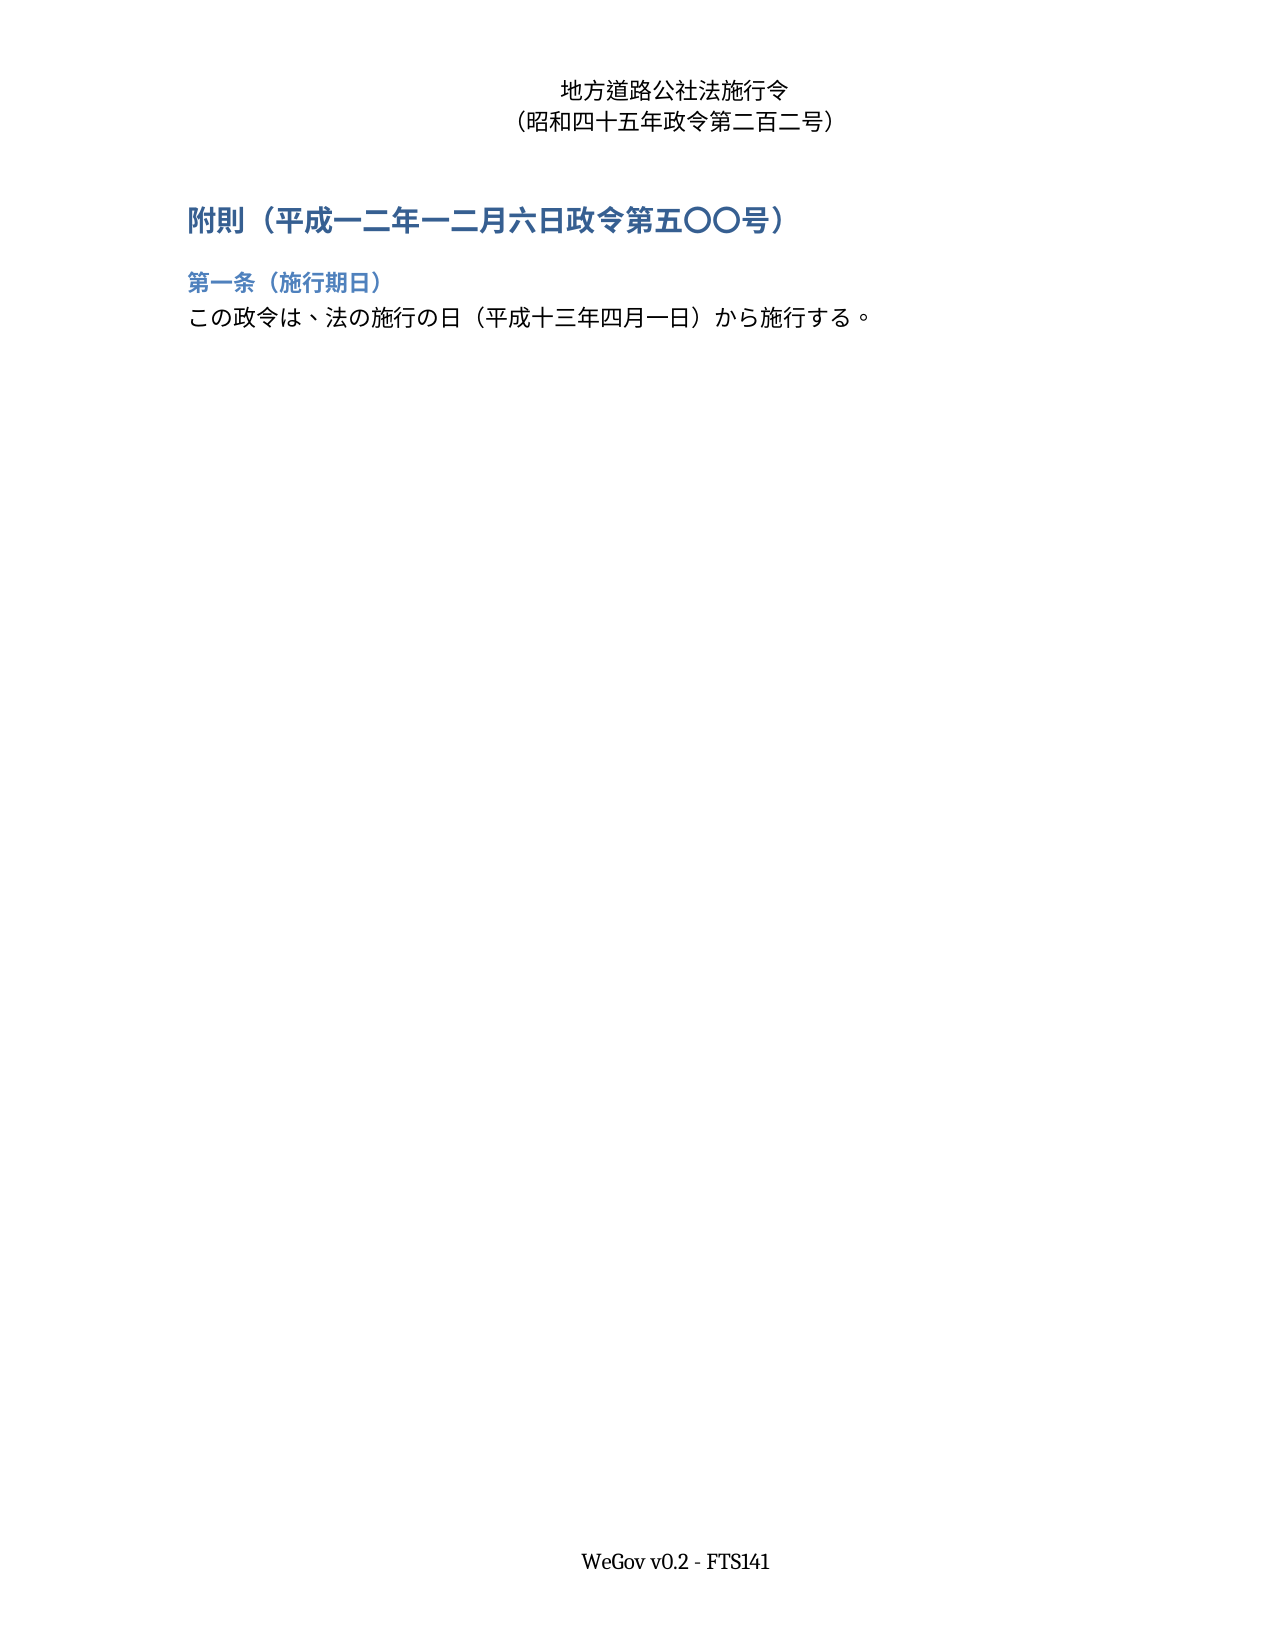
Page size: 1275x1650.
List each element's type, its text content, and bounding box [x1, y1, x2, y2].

subtitle 第一条（施行期日） [187, 266, 1087, 298]
text この政令は、法の施行の日（平成十三年四月一日）から施行する。 [187, 302, 1087, 334]
subtitle 附則（平成一二年一二月六日政令第五〇〇号） [187, 200, 1087, 240]
